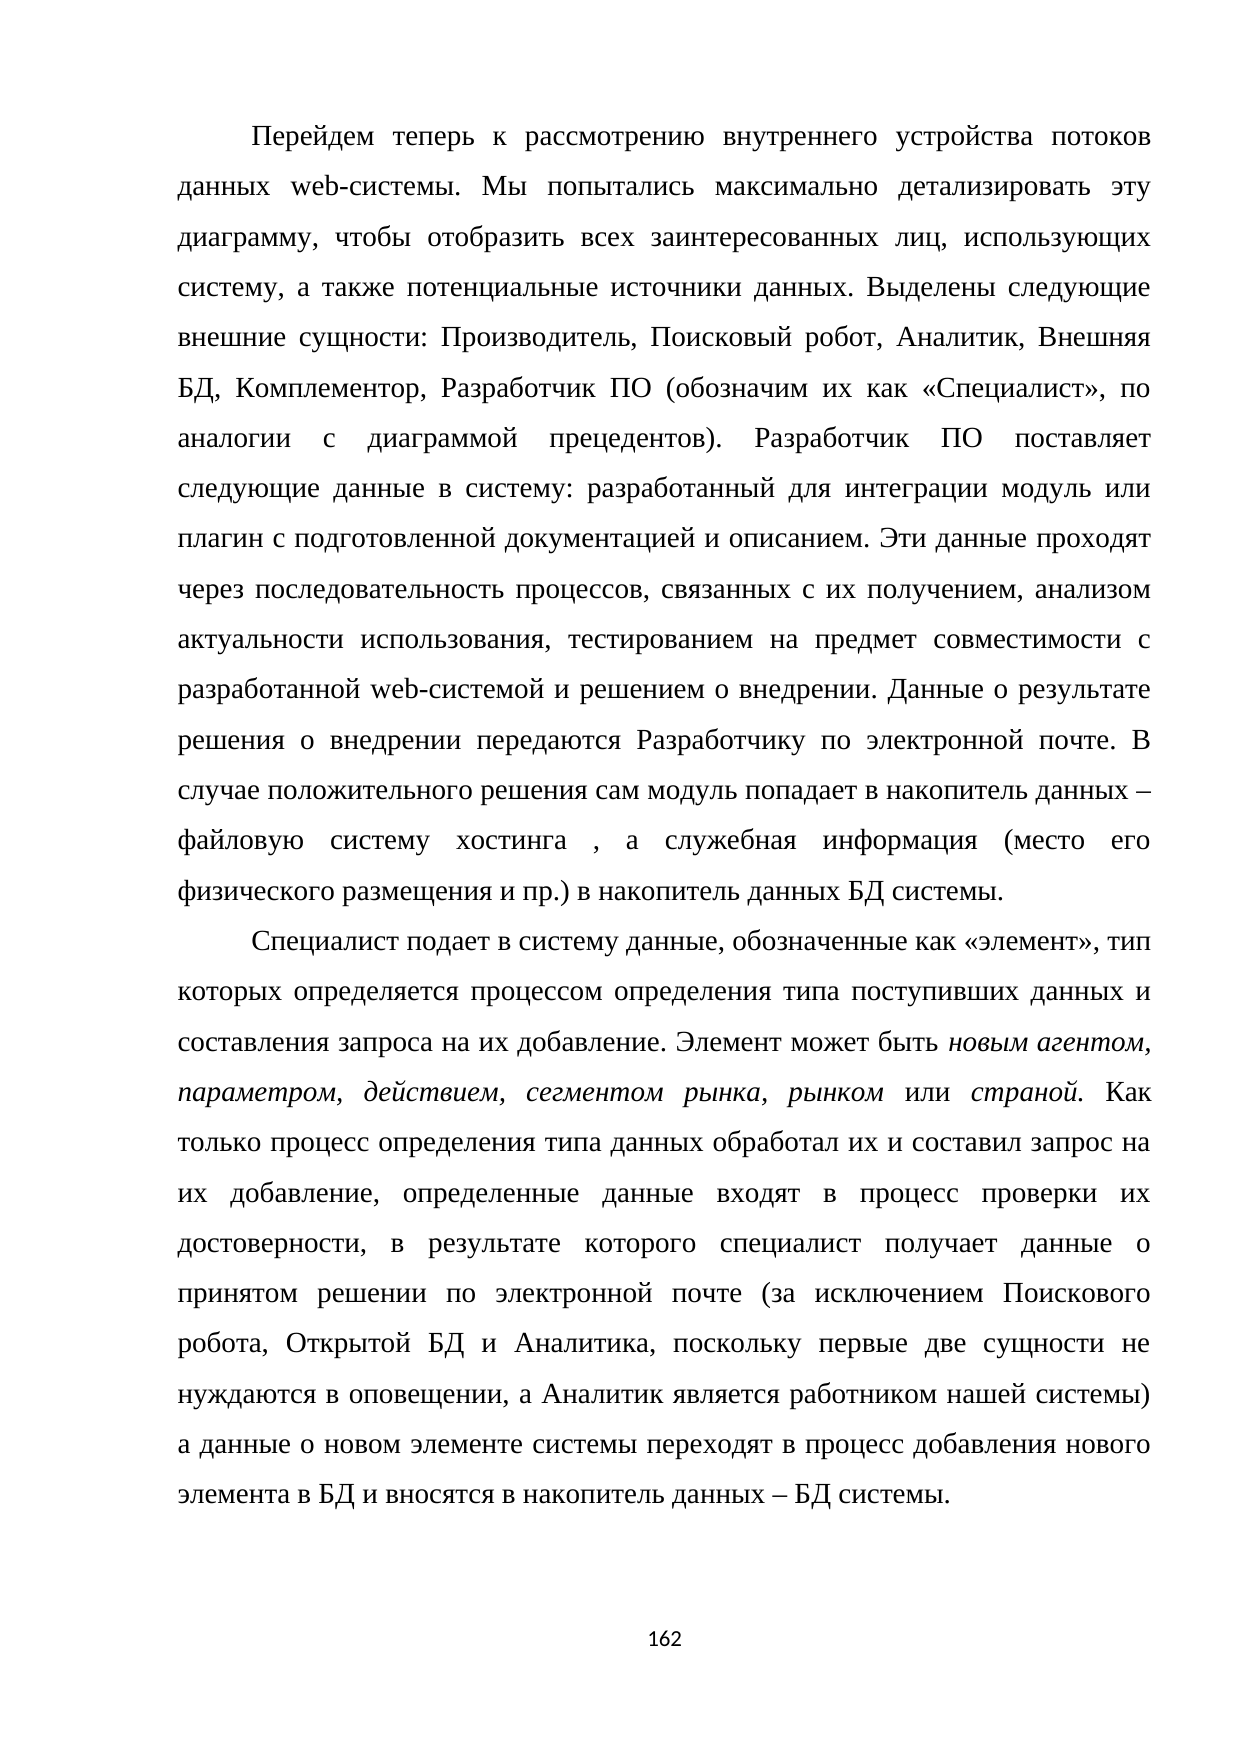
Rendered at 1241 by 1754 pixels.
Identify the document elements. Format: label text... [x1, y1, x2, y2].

text Перейдем теперь к рассмотрению внутреннего устройства потоков данных web-системы. Мы попытались максимально детализировать эту диаграмму, чтобы отобразить всех заинтересованных лиц, использующих систему, а также потенциальные источники данных. Выделены следующие внешние сущности: Производитель, Поисковый робот, Аналитик, Внешняя БД, Комплементор, Разработчик ПО (обозначим их как «Специалист», по аналогии с диаграммой прецедентов). Разработчик ПО поставляет следующие данные в систему: разработанный для интеграции модуль или плагин с подготовленной документацией и описанием. Эти данные проходят через последовательность процессов, связанных с их получением, анализом актуальности использования, тестированием на предмет совместимости с разработанной web-системой и решением о внедрении. Данные о результате решения о внедрении передаются Разработчику по электронной почте. В случае положительного решения сам модуль попадает в накопитель данных – файловую систему хостинга , а служебная информация (место его физического размещения и пр.) в накопитель данных БД системы. [177, 118, 1152, 906]
text Специалист подает в систему данные, обозначенные как «элемент», тип которых определяется процессом определения типа поступивших данных и составления запроса на их добавление. Элемент может быть новым агентом, параметром, действием, сегментом рынка, рынком или страной. Как только процесс определения типа данных обработал их и составил запрос на их добавление, определенные данные входят в процесс проверки их достоверности, в результате которого специалист получает данные о принятом решении по электронной почте (за исключением Поискового робота, Открытой БД и Аналитика, поскольку первые две сущности не нуждаются в оповещении, а Аналитик является работником нашей системы) а данные о новом элементе системы переходят в процесс добавления нового элемента в БД и вносятся в накопитель данных – БД системы. [177, 923, 1152, 1510]
